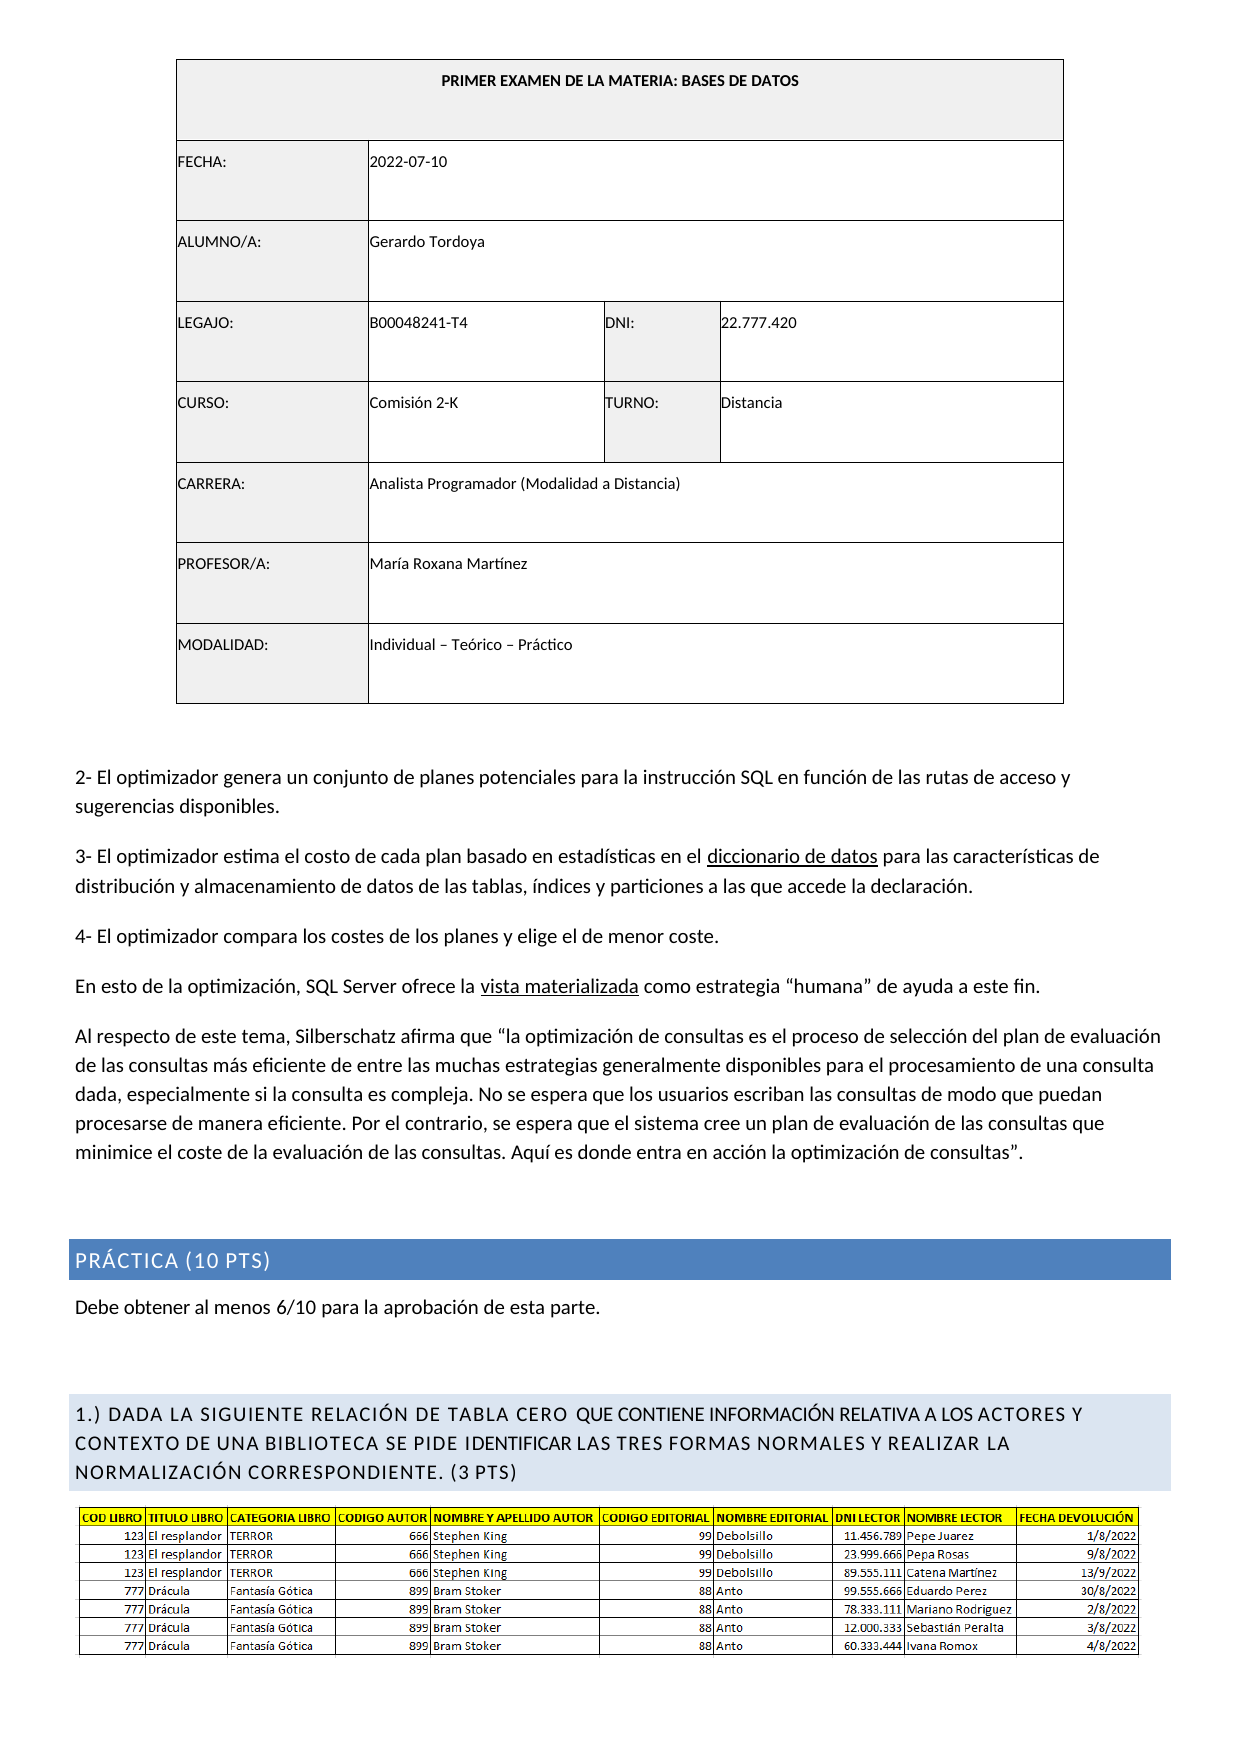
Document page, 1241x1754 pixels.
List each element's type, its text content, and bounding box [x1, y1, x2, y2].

text 2- El optimizador genera un conjunto de planes potenciales para la instrucción SQL en función de las rutas de acceso y sugerencias disponibles. [75, 764, 1165, 819]
text Al respecto de este tema, Silberschatz afirma que “la optimización de consultas es el proceso de selección del plan de evaluación de las consultas más eﬁciente de entre las muchas estrategias generalmente disponibles para el procesamiento de una consulta dada, especialmente si la consulta es compleja. No se espera que los usuarios escriban las consultas de modo que puedan procesarse de manera eﬁciente. Por el contrario, se espera que el sistema cree un plan de evaluación de las consultas que minimice el coste de la evaluación de las consultas. Aquí es donde entra en acción la optimización de consultas”. [75, 1023, 1165, 1165]
text Debe obtener al menos 6/10 para la aprobación de esta parte. [75, 1294, 1165, 1320]
text En esto de la optimización, SQL Server ofrece la vista materializada como estrategia “humana” de ayuda a este fin. [75, 973, 1165, 998]
subtitle PRÁCTICA (10 PTS) [75, 1246, 1165, 1274]
picture [75, 1505, 1142, 1658]
text 3- El optimizador estima el costo de cada plan basado en estadísticas en el diccionario de datos para las características de distribución y almacenamiento de datos de las tablas, índices y particiones a las que accede la declaración. [75, 844, 1165, 898]
subtitle 1.) Dada la siguiente relación de Tabla cero que contiene información relativa a los ACTORES y Contexto de una biblioteca Se pide identificar las tres Formas Normales y realizar la normalización correspondiente. (3 PTS) [75, 1401, 1165, 1484]
text 4- El optimizador compara los costes de los planes y elige el de menor coste. [75, 923, 1165, 948]
